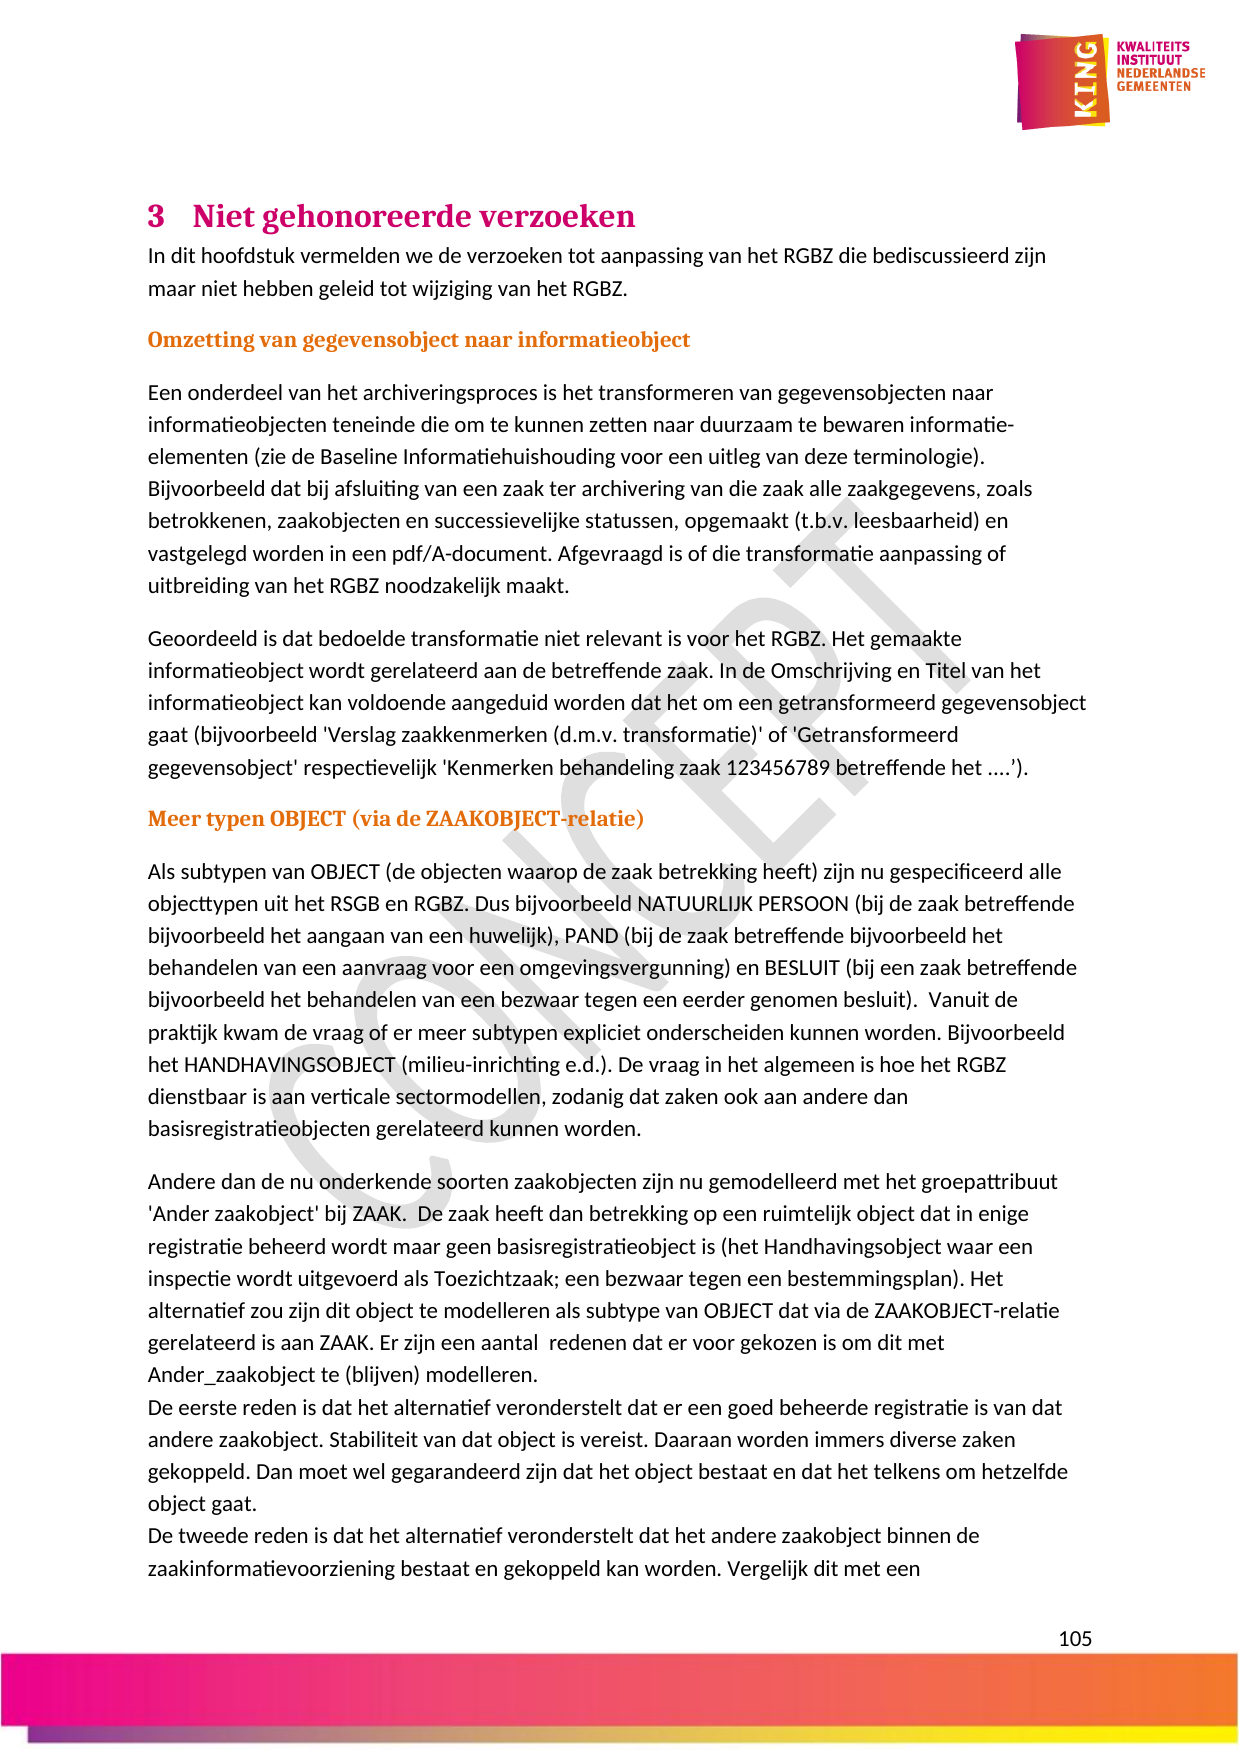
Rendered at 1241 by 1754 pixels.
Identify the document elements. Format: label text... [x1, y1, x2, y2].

text Omzetting van gegevensobject naar informatieobject [148, 327, 1093, 353]
picture [0, 1650, 1239, 1750]
text Meer typen OBJECT (via de ZAAKOBJECT-relatie) [148, 806, 1093, 832]
text Als subtypen van OBJECT (de objecten waarop de zaak betrekking heeft) zijn nu gespecificeerd alle objecttypen uit het RSGB en RGBZ. Dus bijvoorbeeld NATUURLIJK PERSOON (bij de zaak betreffende bijvoorbeeld het aangaan van een huwelijk), PAND (bij de zaak betreffende bijvoorbeeld het behandelen van een aanvraag voor een omgevingsvergunning) en BESLUIT (bij een zaak betreffende bijvoorbeeld het behandelen van een bezwaar tegen een eerder genomen besluit). Vanuit de praktijk kwam de vraag of er meer subtypen expliciet onderscheiden kunnen worden. Bijvoorbeeld het HANDHAVINGSOBJECT (milieu-inrichting e.d.). De vraag in het algemeen is hoe het RGBZ dienstbaar is aan verticale sectormodellen, zodanig dat zaken ook aan andere dan basisregistratieobjecten gerelateerd kunnen worden. [148, 857, 1093, 1142]
text Een onderdeel van het archiveringsproces is het transformeren van gegevensobjecten naar informatieobjecten teneinde die om te kunnen zetten naar duurzaam te bewaren informatie-elementen (zie de Baseline Informatiehuishouding voor een uitleg van deze terminologie). Bijvoorbeeld dat bij afsluiting van een zaak ter archivering van die zaak alle zaakgegevens, zoals betrokkenen, zaakobjecten en successievelijke statussen, opgemaakt (t.b.v. leesbaarheid) en vastgelegd worden in een pdf/A-document. Afgevraagd is of die transformatie aanpassing of uitbreiding van het RGBZ noodzakelijk maakt. [148, 378, 1093, 599]
text Geoordeeld is dat bedoelde transformatie niet relevant is voor het RGBZ. Het gemaakte informatieobject wordt gerelateerd aan de betreffende zaak. In de Omschrijving en Titel van het informatieobject kan voldoende aangeduid worden dat het om een getransformeerd gegevensobject gaat (bijvoorbeeld 'Verslag zaakkenmerken (d.m.v. transformatie)' of 'Getransformeerd gegevensobject' respectievelijk 'Kenmerken behandeling zaak 123456789 betreffende het ....’). [148, 624, 1093, 781]
subtitle Niet gehonoreerde verzoeken [148, 198, 1093, 236]
picture [1014, 33, 1206, 131]
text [148, 1167, 1093, 1582]
text In dit hoofdstuk vermelden we de verzoeken tot aanpassing van het RGBZ die bediscussieerd zijn maar niet hebben geleid tot wijziging van het RGBZ. [148, 242, 1093, 302]
